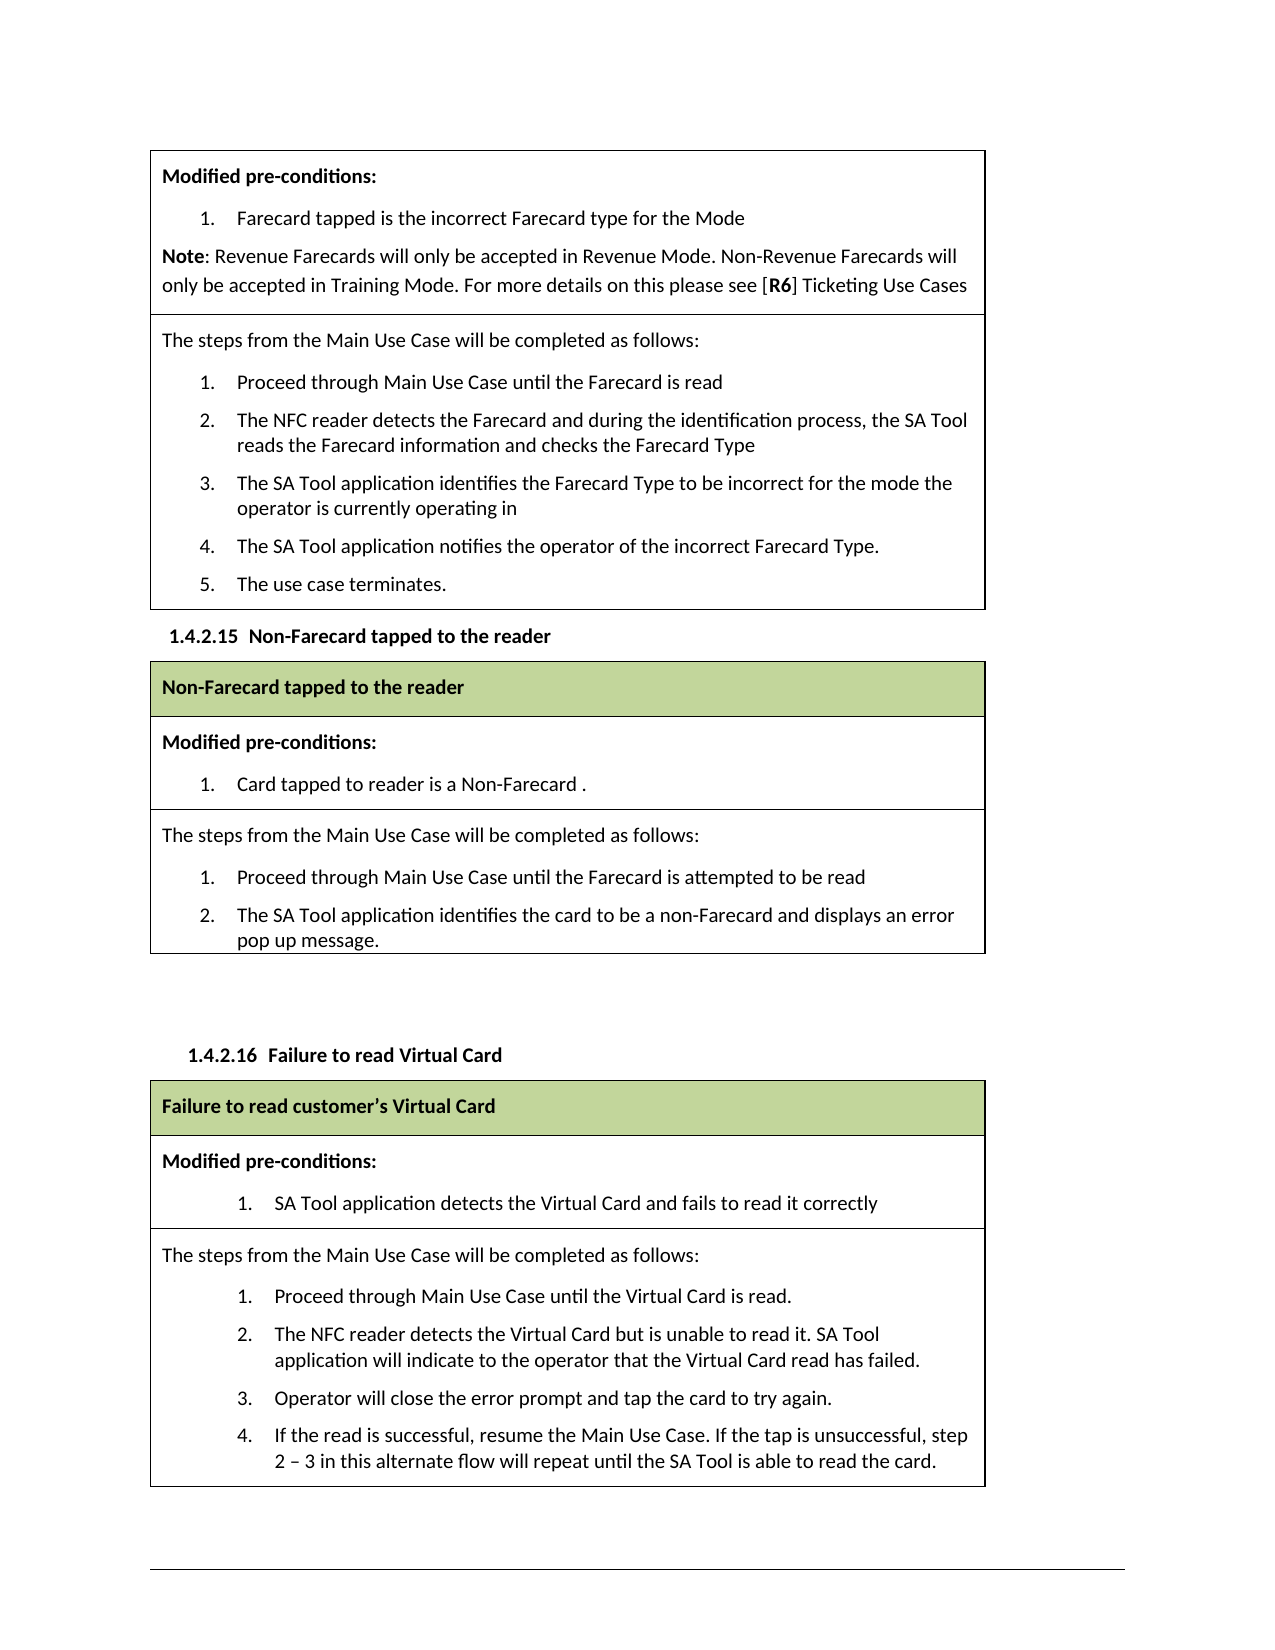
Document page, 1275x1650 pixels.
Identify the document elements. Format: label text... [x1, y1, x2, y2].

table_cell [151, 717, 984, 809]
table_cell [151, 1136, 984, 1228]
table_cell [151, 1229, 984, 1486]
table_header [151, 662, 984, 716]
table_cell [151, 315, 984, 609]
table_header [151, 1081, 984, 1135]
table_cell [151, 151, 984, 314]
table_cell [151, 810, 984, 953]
subtitle Failure to read Virtual Card [187, 1042, 1125, 1068]
subtitle Non-Farecard tapped to the reader [169, 623, 1125, 648]
